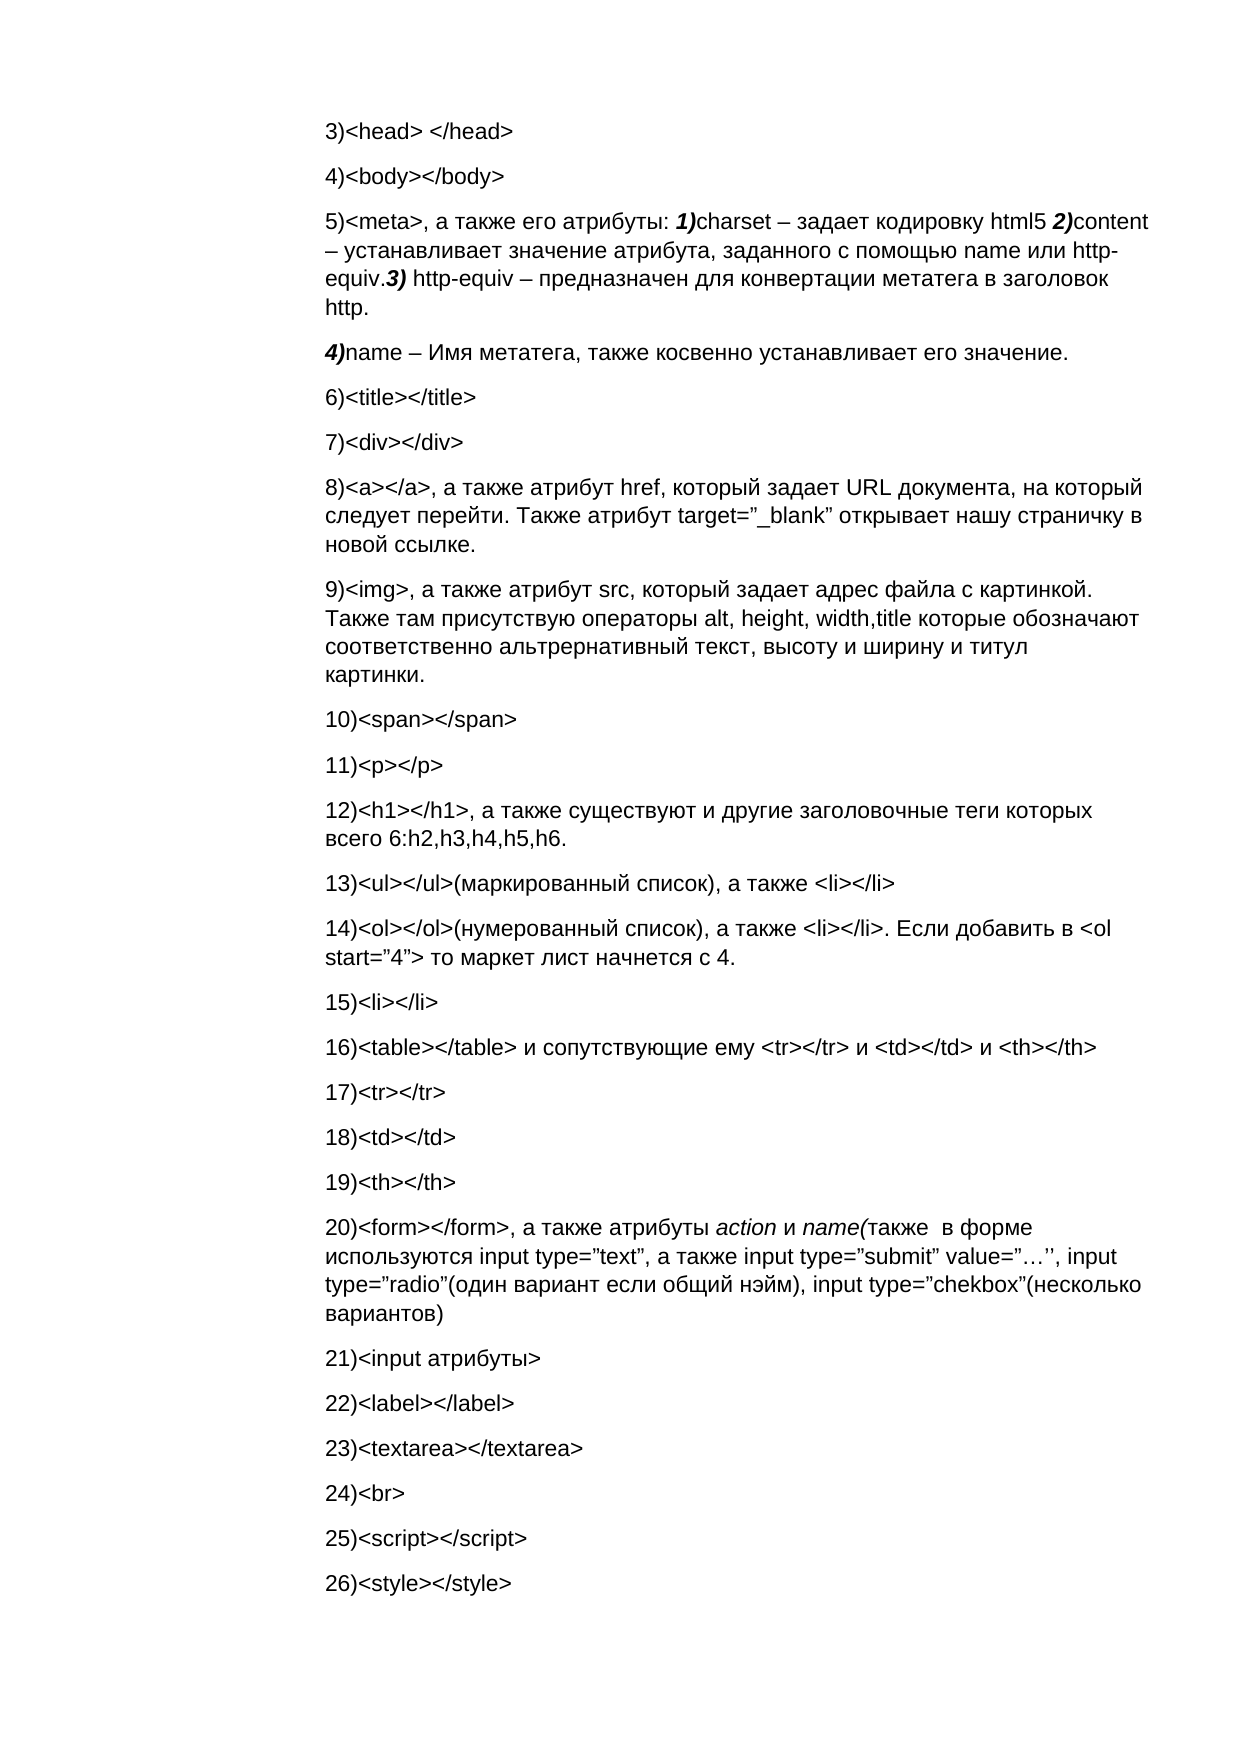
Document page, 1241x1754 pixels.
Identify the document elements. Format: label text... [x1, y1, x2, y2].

text 6)<title></title> [325, 384, 1152, 410]
text 19)<th></th> [325, 1169, 1152, 1196]
text 11)<p></p> [325, 752, 1152, 778]
text 22)<label></label> [325, 1390, 1152, 1416]
text 18)<td></td> [325, 1124, 1152, 1151]
text 10)<span></span> [325, 706, 1152, 733]
text 13)<ul></ul>(маркированный список), а также <li></li> [325, 870, 1152, 897]
text 15)<li></li> [325, 989, 1152, 1015]
text 14)<ol></ol>(нумерованный список), а также <li></li>. Если добавить в <ol start=”4”> то маркет лист начнется с 4. [325, 915, 1152, 970]
text 24)<br> [325, 1480, 1152, 1506]
text 12)<h1></h1>, а также существуют и другие заголовочные теги которых всего 6:h2,h3,h4,h5,h6. [325, 797, 1152, 851]
text 7)<div></div> [325, 429, 1152, 455]
text 25)<script></script> [325, 1525, 1152, 1552]
text 21)<input атрибуты> [325, 1345, 1152, 1371]
text 20)<form></form>, а также атрибуты action и name(также в форме используются input type=”text”, а также input type=”submit” value=”…’’, input type=”radio”(один вариант если общий нэйм), input type=”chekbox”(несколько вариантов) [325, 1214, 1152, 1326]
text 9)<img>, а также атрибут src, который задает адрес файла с картинкой. Также там присутствую операторы alt, height, width,title которые обозначают соответственно альтрернативный текст, высоту и ширину и титул картинки. [325, 576, 1152, 688]
text 4)<body></body> [325, 163, 1152, 189]
text 26)<style></style> [325, 1570, 1152, 1597]
text 8)<a></a>, а также атрибут href, который задает URL документа, на который следует перейти. Также атрибут target=”_blank” открывает нашу страничку в новой ссылке. [325, 474, 1152, 557]
text 16)<table></table> и сопутствующие ему <tr></tr> и <td></td> и <th></th> [325, 1034, 1152, 1060]
text 4)name – Имя метатега, также косвенно устанавливает его значение. [325, 339, 1152, 365]
text 23)<textarea></textarea> [325, 1435, 1152, 1461]
text 5)<meta>, а также его атрибуты: 1)charset – задает кодировку html5 2)content – устанавливает значение атрибута, заданного с помощью name или http-equiv.3) http-equiv – предназначен для конвертации метатега в заголовок http. [325, 208, 1152, 320]
text 3)<head> </head> [325, 118, 1152, 144]
text 17)<tr></tr> [325, 1079, 1152, 1105]
